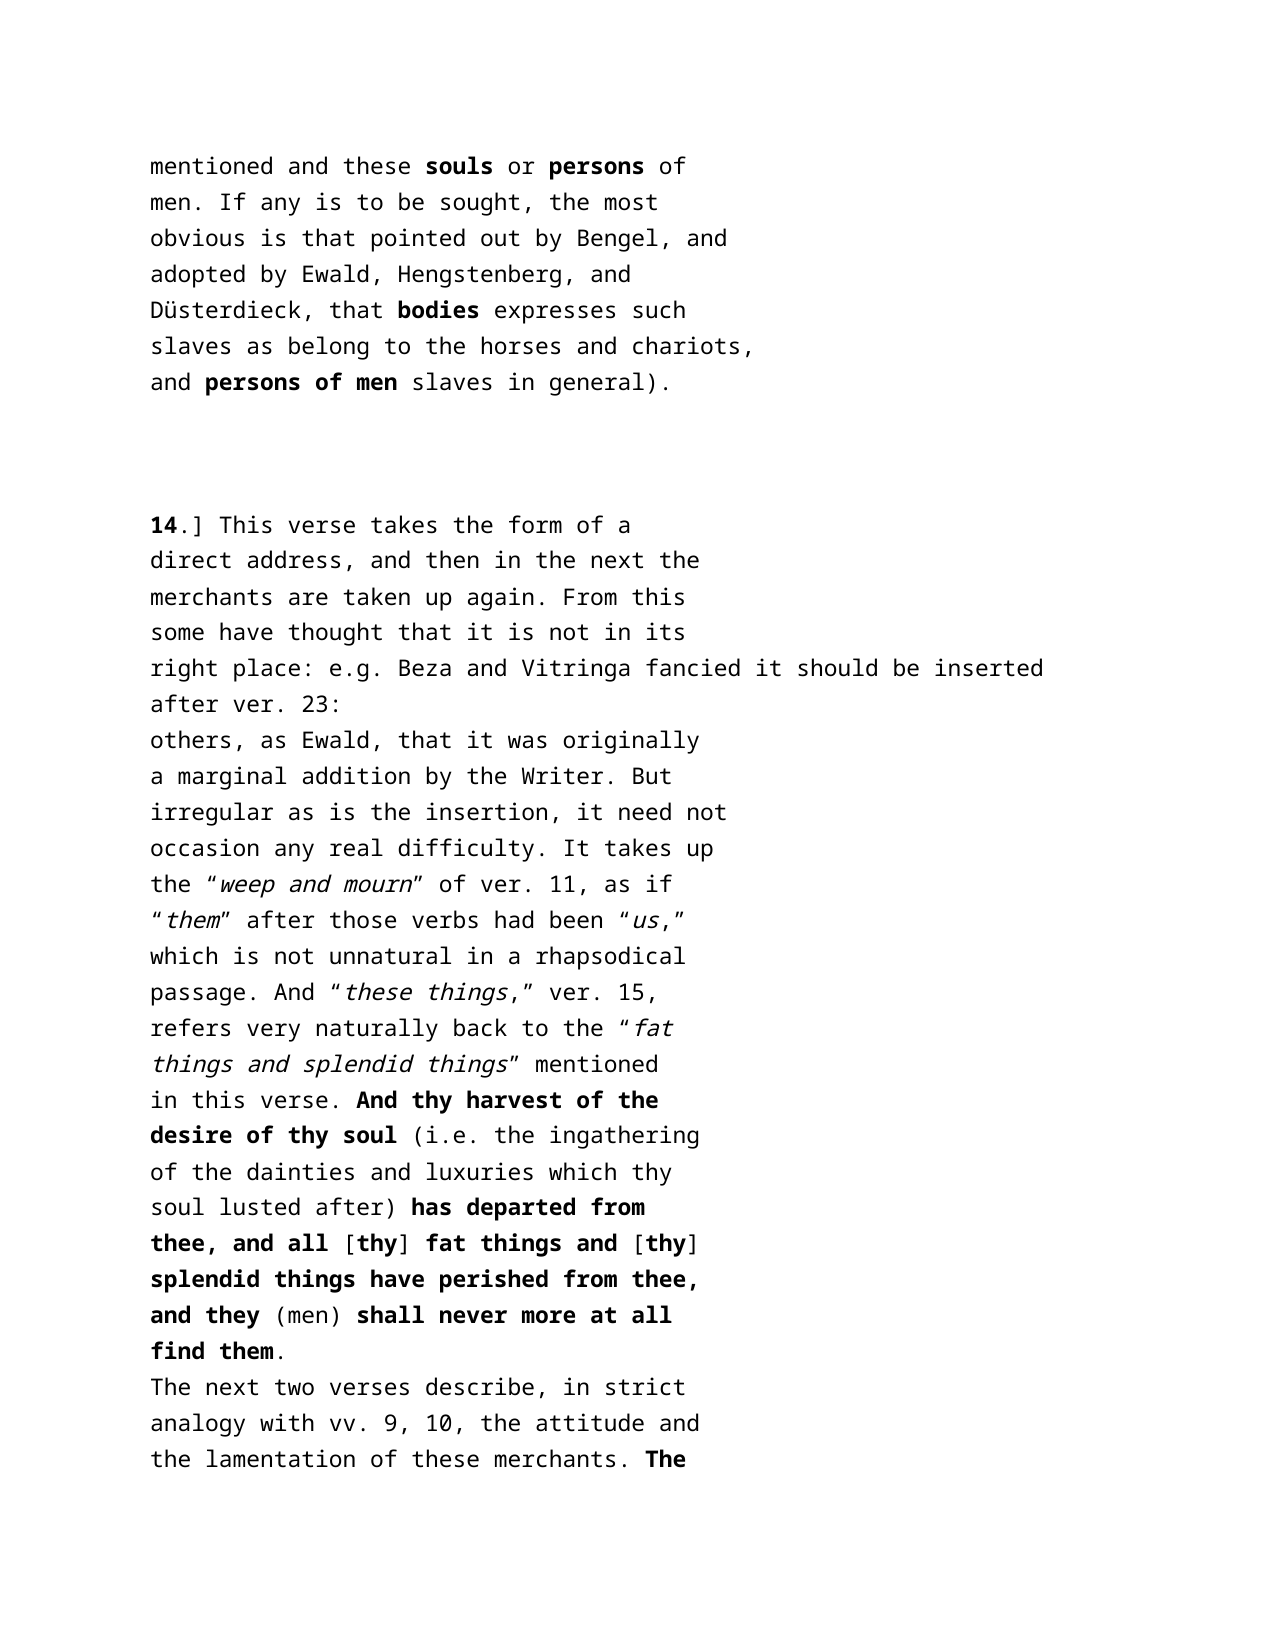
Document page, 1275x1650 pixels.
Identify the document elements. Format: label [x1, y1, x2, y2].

text [150, 150, 1125, 427]
text [150, 508, 1125, 1474]
